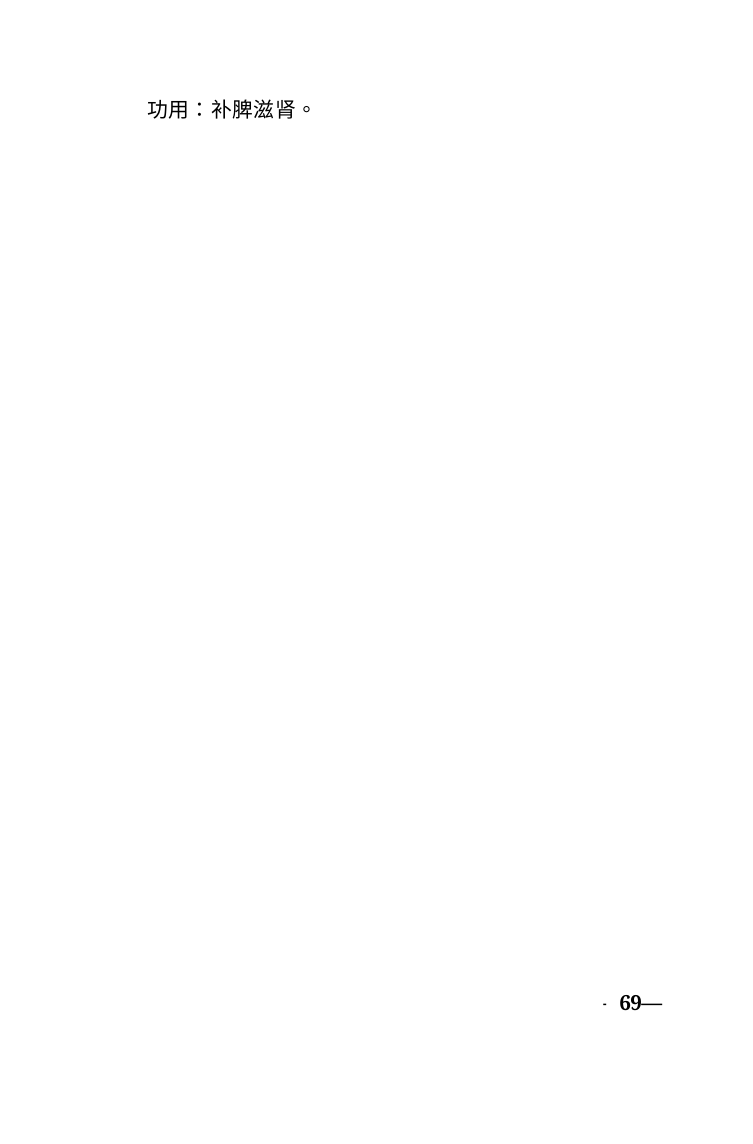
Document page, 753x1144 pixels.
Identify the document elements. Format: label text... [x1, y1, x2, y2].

text 功用：补脾滋肾。 [147, 97, 677, 122]
